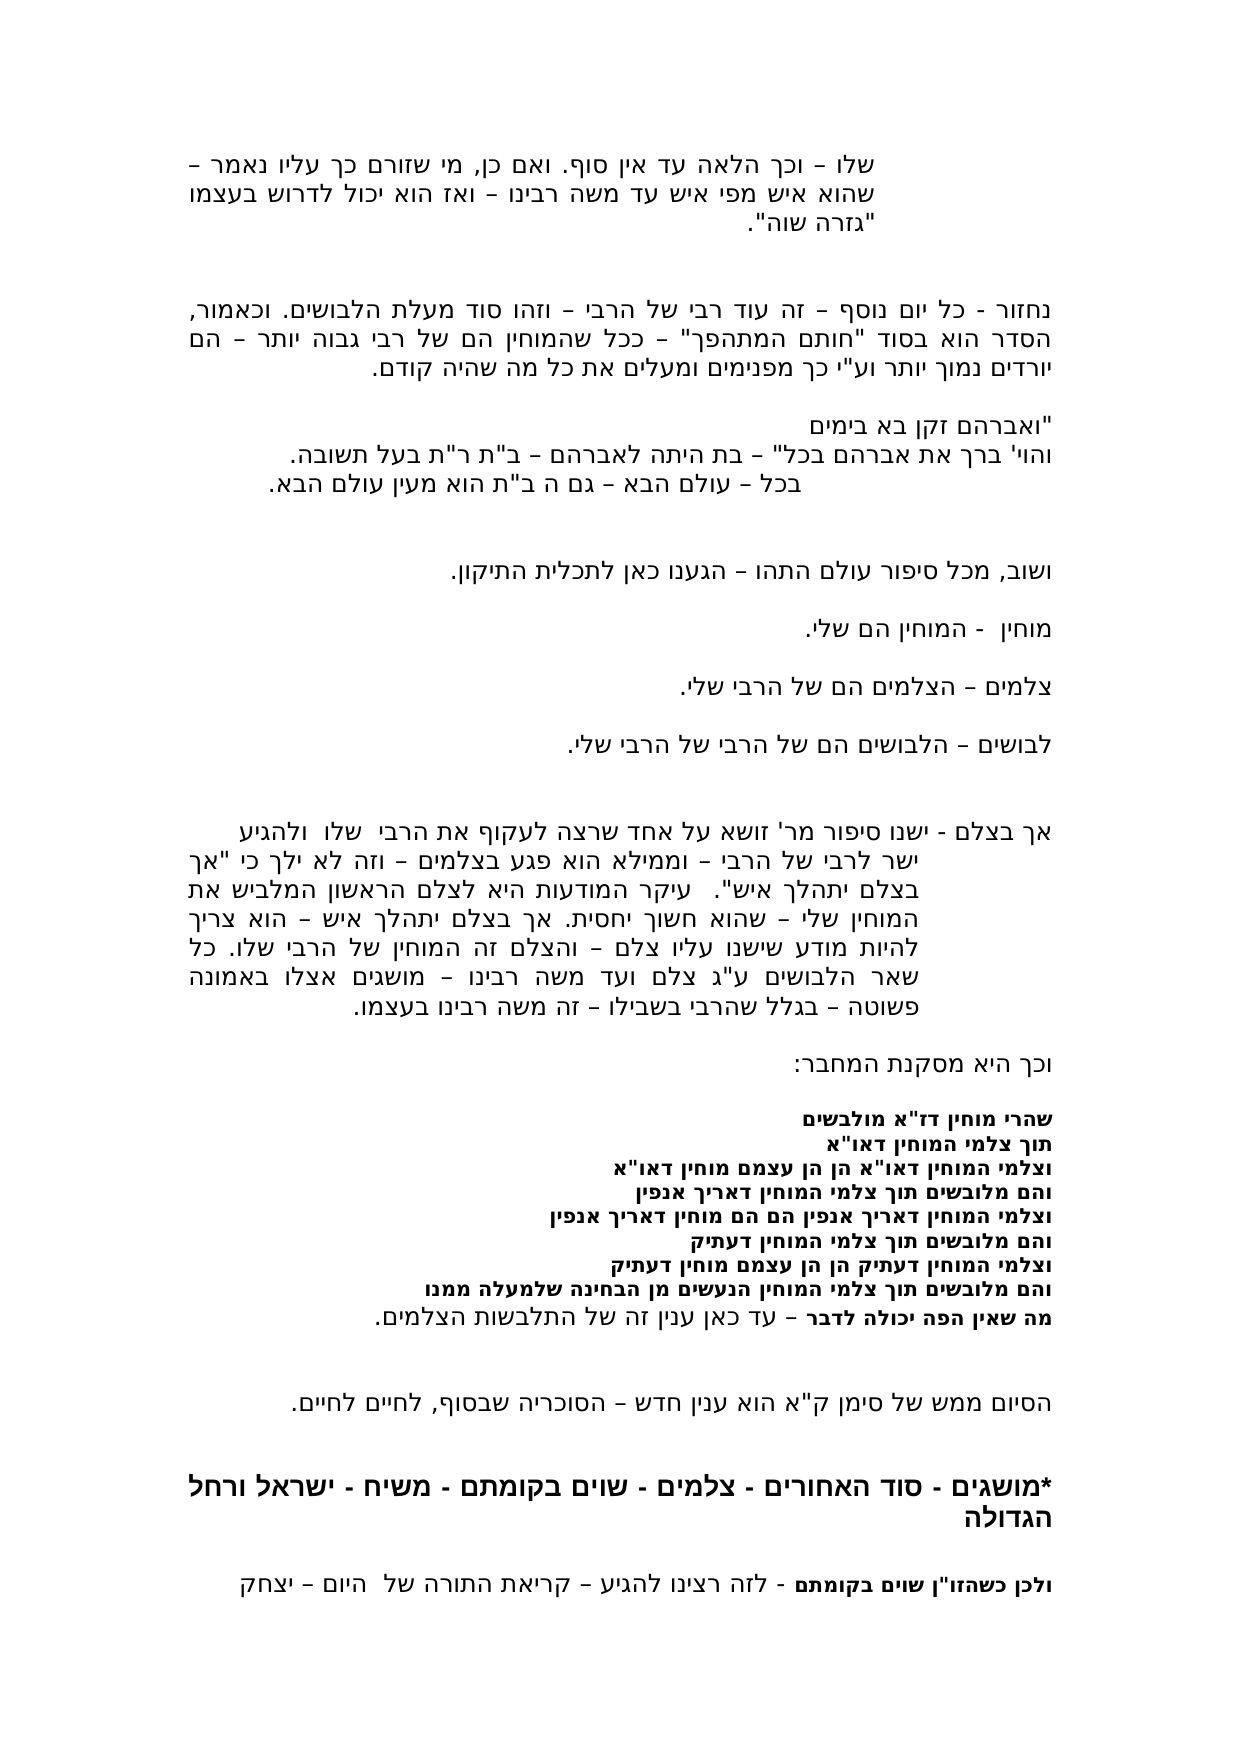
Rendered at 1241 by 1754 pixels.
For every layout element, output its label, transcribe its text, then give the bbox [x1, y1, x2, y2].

text ולכן כשהזו"ן שוים בקומתם - לזה רצינו להגיע – קריאת התורה של היום – יצחק [187, 1569, 1053, 1598]
text בכל – עולם הבא – גם ה ב"ת הוא מעין עולם הבא. [187, 469, 1053, 499]
text ישר לרבי של הרבי – וממילא הוא פגע בצלמים – וזה לא ילך כי "אך בצלם יתהלך איש". עיקר המודעות היא לצלם הראשון המלביש את המוחין שלי – שהוא חשוך יחסית. אך בצלם יתהלך איש – הוא צריך להיות מודע שישנו עליו צלם – והצלם זה המוחין של הרבי שלו. כל שאר הלבושים ע"ג צלם ועד משה רבינו – מושגים אצלו באמונה פשוטה – בגלל שהרבי בשבילו – זה משה רבינו בעצמו. [187, 846, 920, 1021]
text וצלמי המוחין דעתיק הן הן עצמם מוחין דעתיק [187, 1253, 1053, 1277]
text וצלמי המוחין דאריך אנפין הם הם מוחין דאריך אנפין [187, 1204, 1053, 1229]
text שלו – וכך הלאה עד אין סוף. ואם כן, מי שזורם כך עליו נאמר – שהוא איש מפי איש עד משה רבינו – ואז הוא יכול לדרוש בעצמו "גזרה שוה". [187, 150, 876, 237]
text והם מלובשים תוך צלמי המוחין הנעשים מן הבחינה שלמעלה ממנו [187, 1277, 1053, 1302]
text והם מלובשים תוך צלמי המוחין דעתיק [187, 1229, 1053, 1253]
text והם מלובשים תוך צלמי המוחין דאריך אנפין [187, 1180, 1053, 1204]
text מה שאין הפה יכולה לדבר – עד כאן ענין זה של התלבשות הצלמים. [187, 1302, 1053, 1331]
text וכך היא מסקנת המחבר: [187, 1049, 1053, 1079]
text תוך צלמי המוחין דאו"א [187, 1132, 1053, 1156]
text אך בצלם - ישנו סיפור מר' זושא על אחד שרצה לעקוף את הרבי שלו ולהגיע [187, 817, 1053, 846]
text נחזור - כל יום נוסף – זה עוד רבי של הרבי – וזהו סוד מעלת הלבושים. וכאמור, הסדר הוא בסוד "חותם המתהפך" – ככל שהמוחין הם של רבי גבוה יותר – הם יורדים נמוך יותר וע"י כך מפנימים ומעלים את כל מה שהיה קודם. [187, 295, 1053, 382]
text הסיום ממש של סימן ק"א הוא ענין חדש – הסוכריה שבסוף, לחיים לחיים. [187, 1388, 1053, 1417]
subtitle *מושגים - סוד האחורים - צלמים - שוים בקומתם - משיח - ישראל ורחל הגדולה [187, 1471, 1053, 1534]
text "ואברהם זקן בא בימים [187, 411, 1053, 440]
text וצלמי המוחין דאו"א הן הן עצמם מוחין דאו"א [187, 1156, 1053, 1180]
text צלמים – הצלמים הם של הרבי שלי. [187, 672, 1053, 701]
text והוי' ברך את אברהם בכל" – בת היתה לאברהם – ב"ת ר"ת בעל תשובה. [187, 440, 1053, 469]
text ושוב, מכל סיפור עולם התהו – הגענו כאן לתכלית התיקון. [187, 556, 1053, 585]
text לבושים – הלבושים הם של הרבי של הרבי שלי. [187, 730, 1053, 759]
text מוחין - המוחין הם שלי. [187, 614, 1053, 643]
text שהרי מוחין דז"א מולבשים [187, 1107, 1053, 1132]
